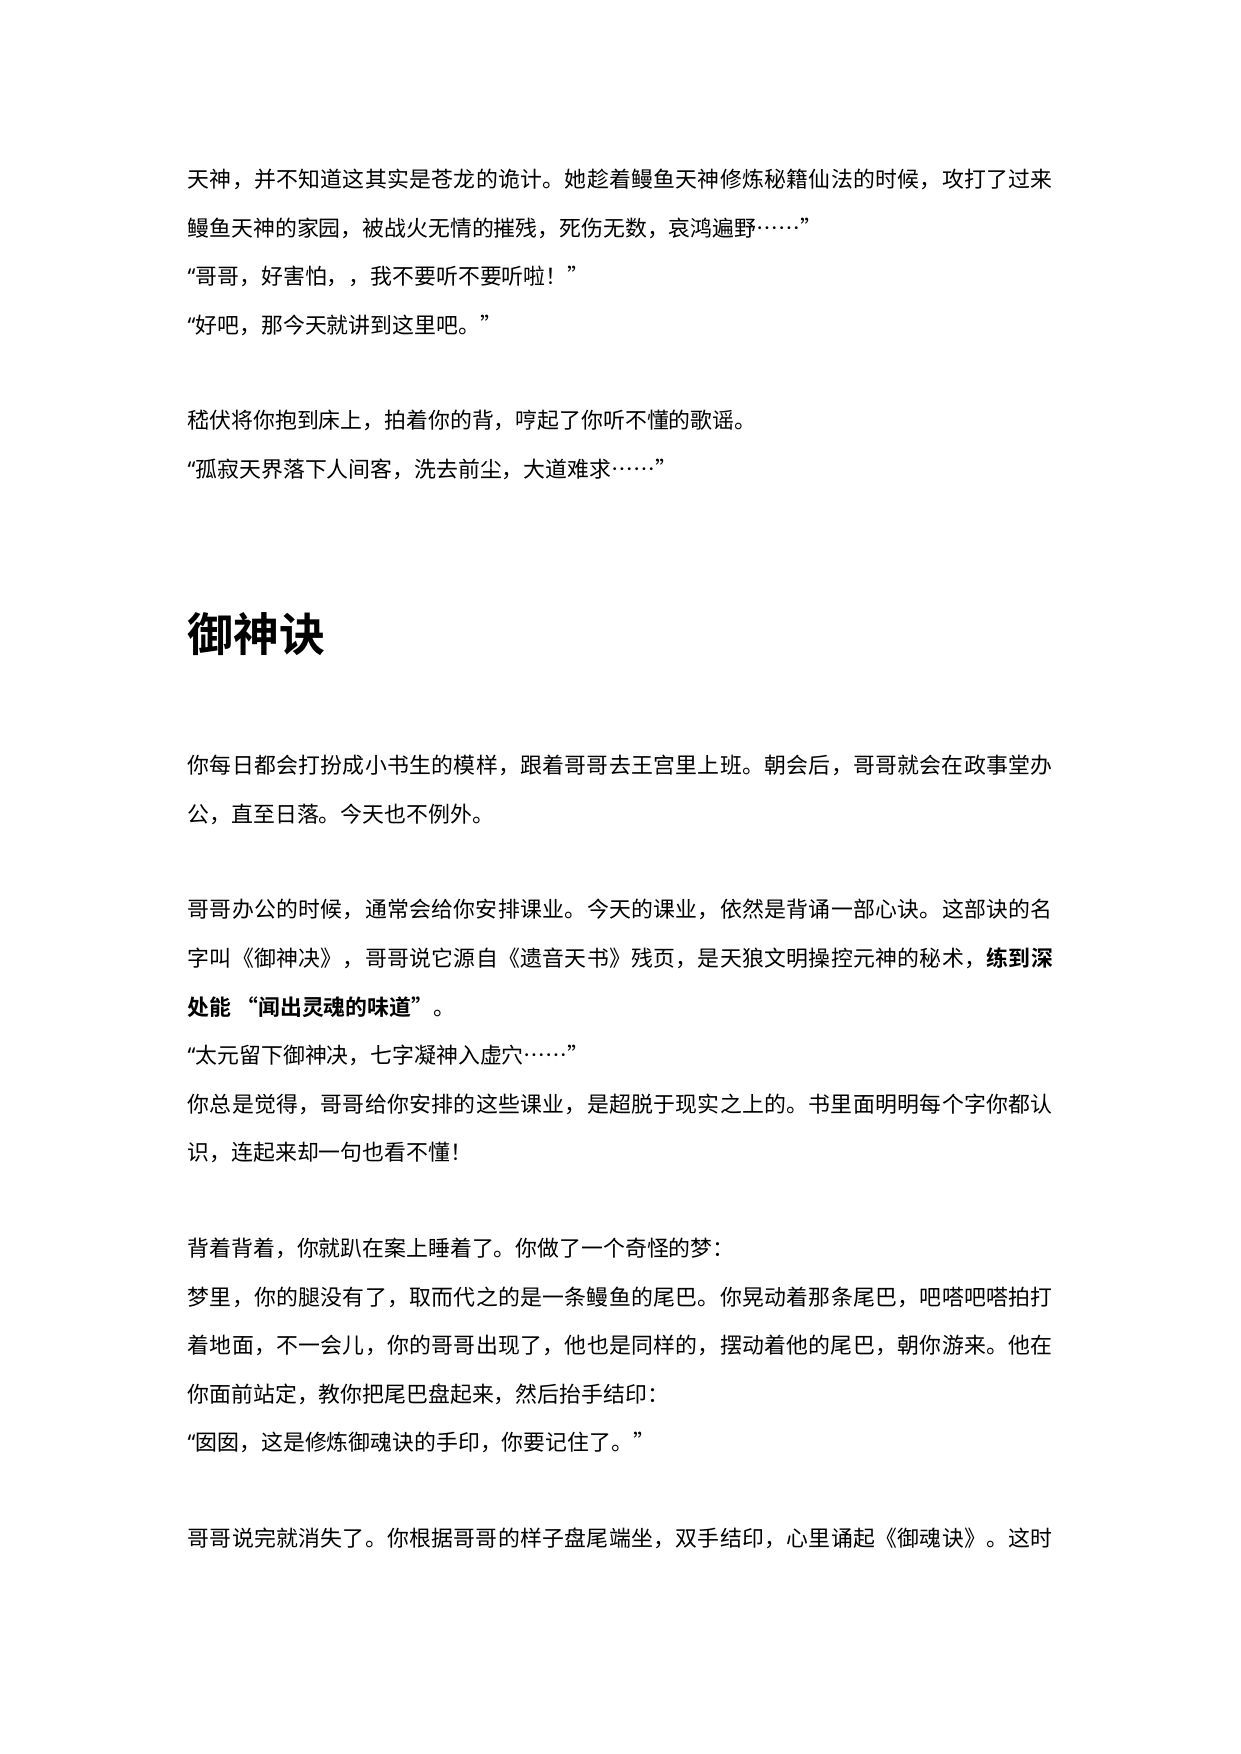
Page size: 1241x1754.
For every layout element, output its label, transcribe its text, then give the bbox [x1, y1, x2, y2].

text “哥哥，好害怕，，我不要听不要听啦！” [187, 259, 1053, 292]
text “好吧，那今天就讲到这里吧。” [187, 307, 1053, 340]
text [187, 1521, 1053, 1553]
text “太元留下御神决，七字凝神入虚穴……” [187, 1038, 1053, 1070]
subtitle 御神诀 [187, 583, 1053, 680]
text 你总是觉得，哥哥给你安排的这些课业，是超脱于现实之上的。书里面明明每个字你都认识，连起来却一句也看不懂！ [187, 1086, 1053, 1167]
text “囡囡，这是修炼御魂诀的手印，你要记住了。” [187, 1425, 1053, 1457]
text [187, 162, 1053, 243]
text 你每日都会打扮成小书生的模样，跟着哥哥去王宫里上班。朝会后，哥哥就会在政事堂办公，直至日落。今天也不例外。 [187, 748, 1053, 829]
text 背着背着，你就趴在案上睡着了。你做了一个奇怪的梦： [187, 1231, 1053, 1263]
text 梦里，你的腿没有了，取而代之的是一条鳗鱼的尾巴。你晃动着那条尾巴，吧嗒吧嗒拍打着地面，不一会儿，你的哥哥出现了，他也是同样的，摆动着他的尾巴，朝你游来。他在你面前站定，教你把尾巴盘起来，然后抬手结印： [187, 1279, 1053, 1409]
text “孤寂天界落下人间客，洗去前尘，大道难求……” [187, 451, 1053, 484]
text 哥哥办公的时候，通常会给你安排课业。今天的课业，依然是背诵一部心诀。这部诀的名字叫《御神决》，哥哥说它源自《遗音天书》残页，是天狼文明操控元神的秘术，练到深处能 “闻出灵魂的味道”。 [187, 892, 1053, 1022]
text 嵇伏将你抱到床上，拍着你的背，哼起了你听不懂的歌谣。 [187, 403, 1053, 436]
